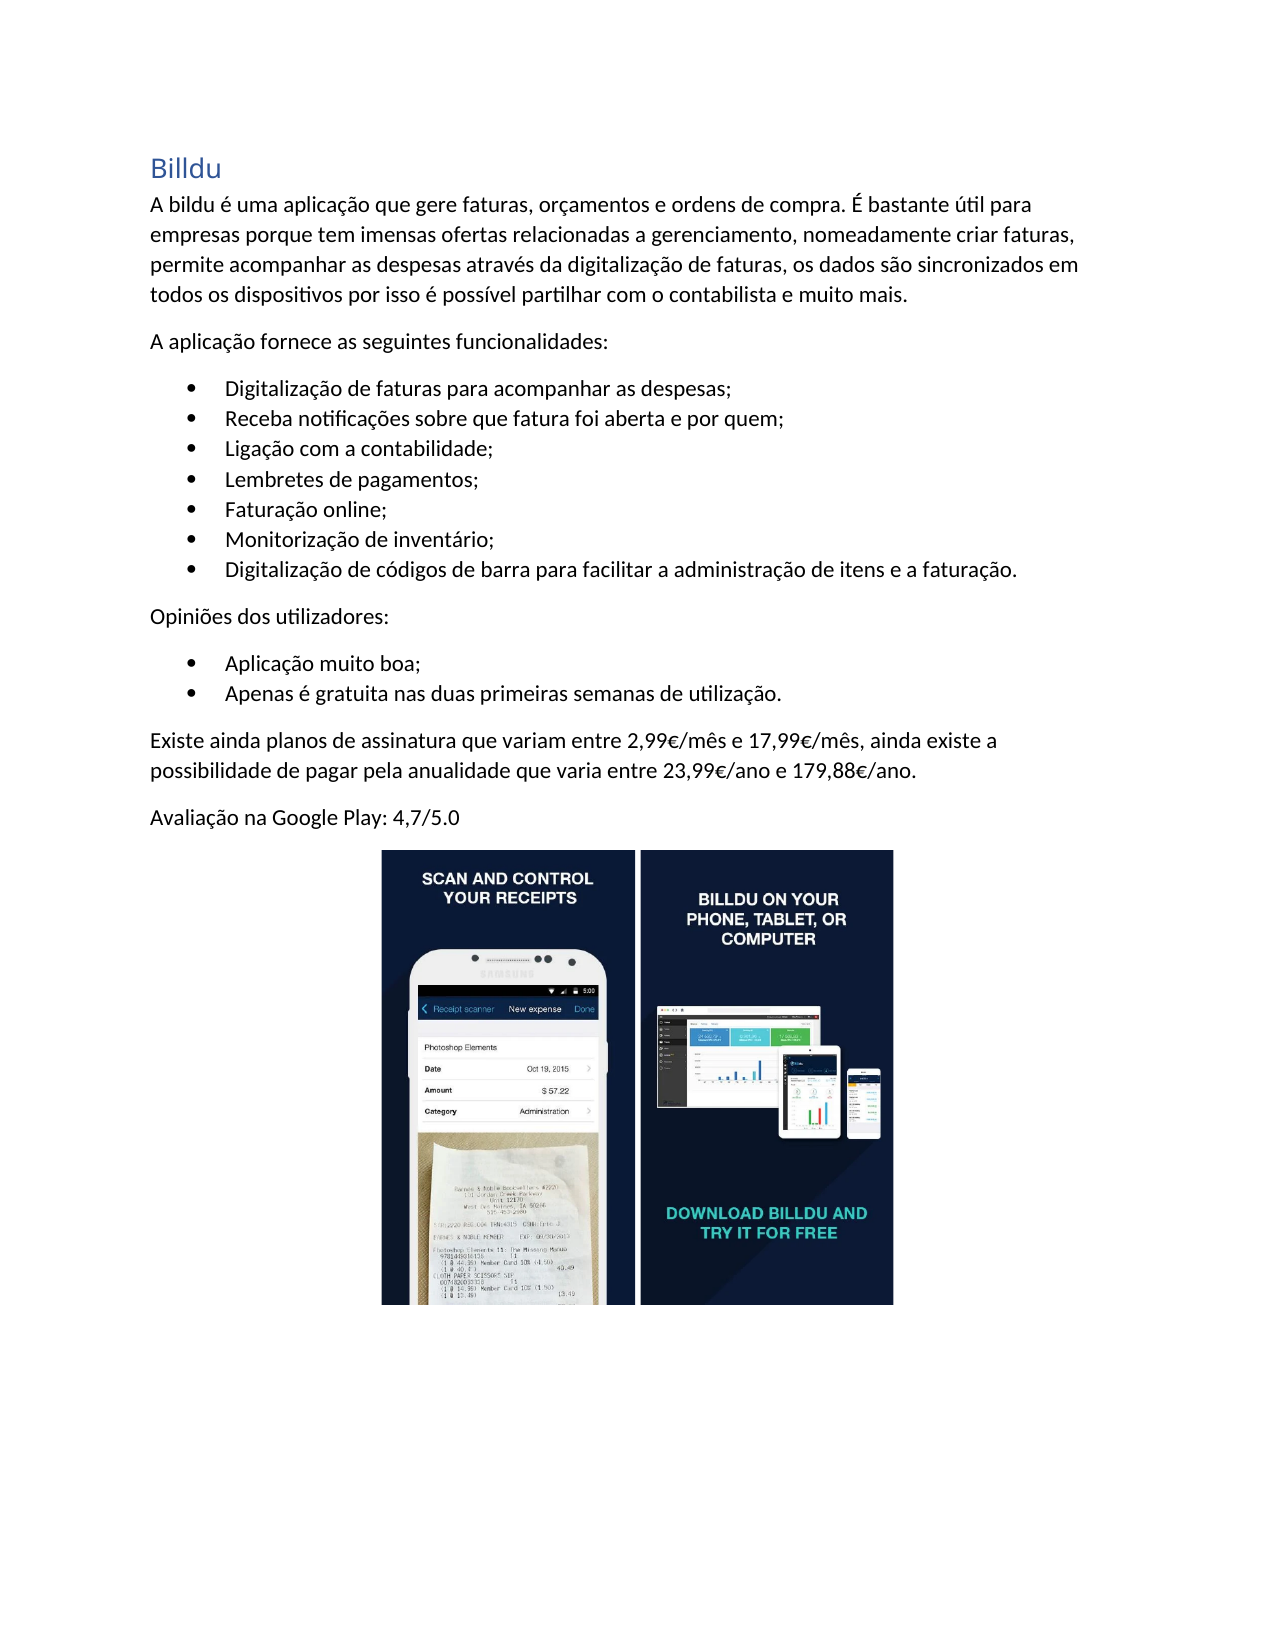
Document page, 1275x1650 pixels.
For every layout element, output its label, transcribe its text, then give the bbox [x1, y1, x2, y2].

list Aplicação muito boa; [187, 649, 1125, 677]
picture [381, 850, 636, 1305]
text Existe ainda planos de assinatura que variam entre 2,99€/mês e 17,99€/mês, ainda existe a possibilidade de pagar pela anualidade que varia entre 23,99€/ano e 179,88€/ano. [150, 726, 1125, 784]
subtitle Billdu [150, 150, 1125, 187]
list Lembretes de pagamentos; [187, 465, 1125, 493]
text Opiniões dos utilizadores: [150, 602, 1125, 630]
list Monitorização de inventário; [187, 525, 1125, 553]
picture [640, 850, 894, 1305]
list Digitalização de códigos de barra para facilitar a administração de itens e a faturação. [187, 555, 1125, 583]
text Avaliação na Google Play: 4,7/5.0 [150, 803, 1125, 831]
list Receba notificações sobre que fatura foi aberta e por quem; [187, 404, 1125, 432]
list Faturação online; [187, 495, 1125, 523]
list Ligação com a contabilidade; [187, 434, 1125, 463]
list Apenas é gratuita nas duas primeiras semanas de utilização. [187, 679, 1125, 707]
list Digitalização de faturas para acompanhar as despesas; [187, 374, 1125, 402]
text A bildu é uma aplicação que gere faturas, orçamentos e ordens de compra. É bastante útil para empresas porque tem imensas ofertas relacionadas a gerenciamento, nomeadamente criar faturas, permite acompanhar as despesas através da digitalização de faturas, os dados são sincronizados em todos os dispositivos por isso é possível partilhar com o contabilista e muito mais. [150, 190, 1125, 308]
text A aplicação fornece as seguintes funcionalidades: [150, 327, 1125, 355]
